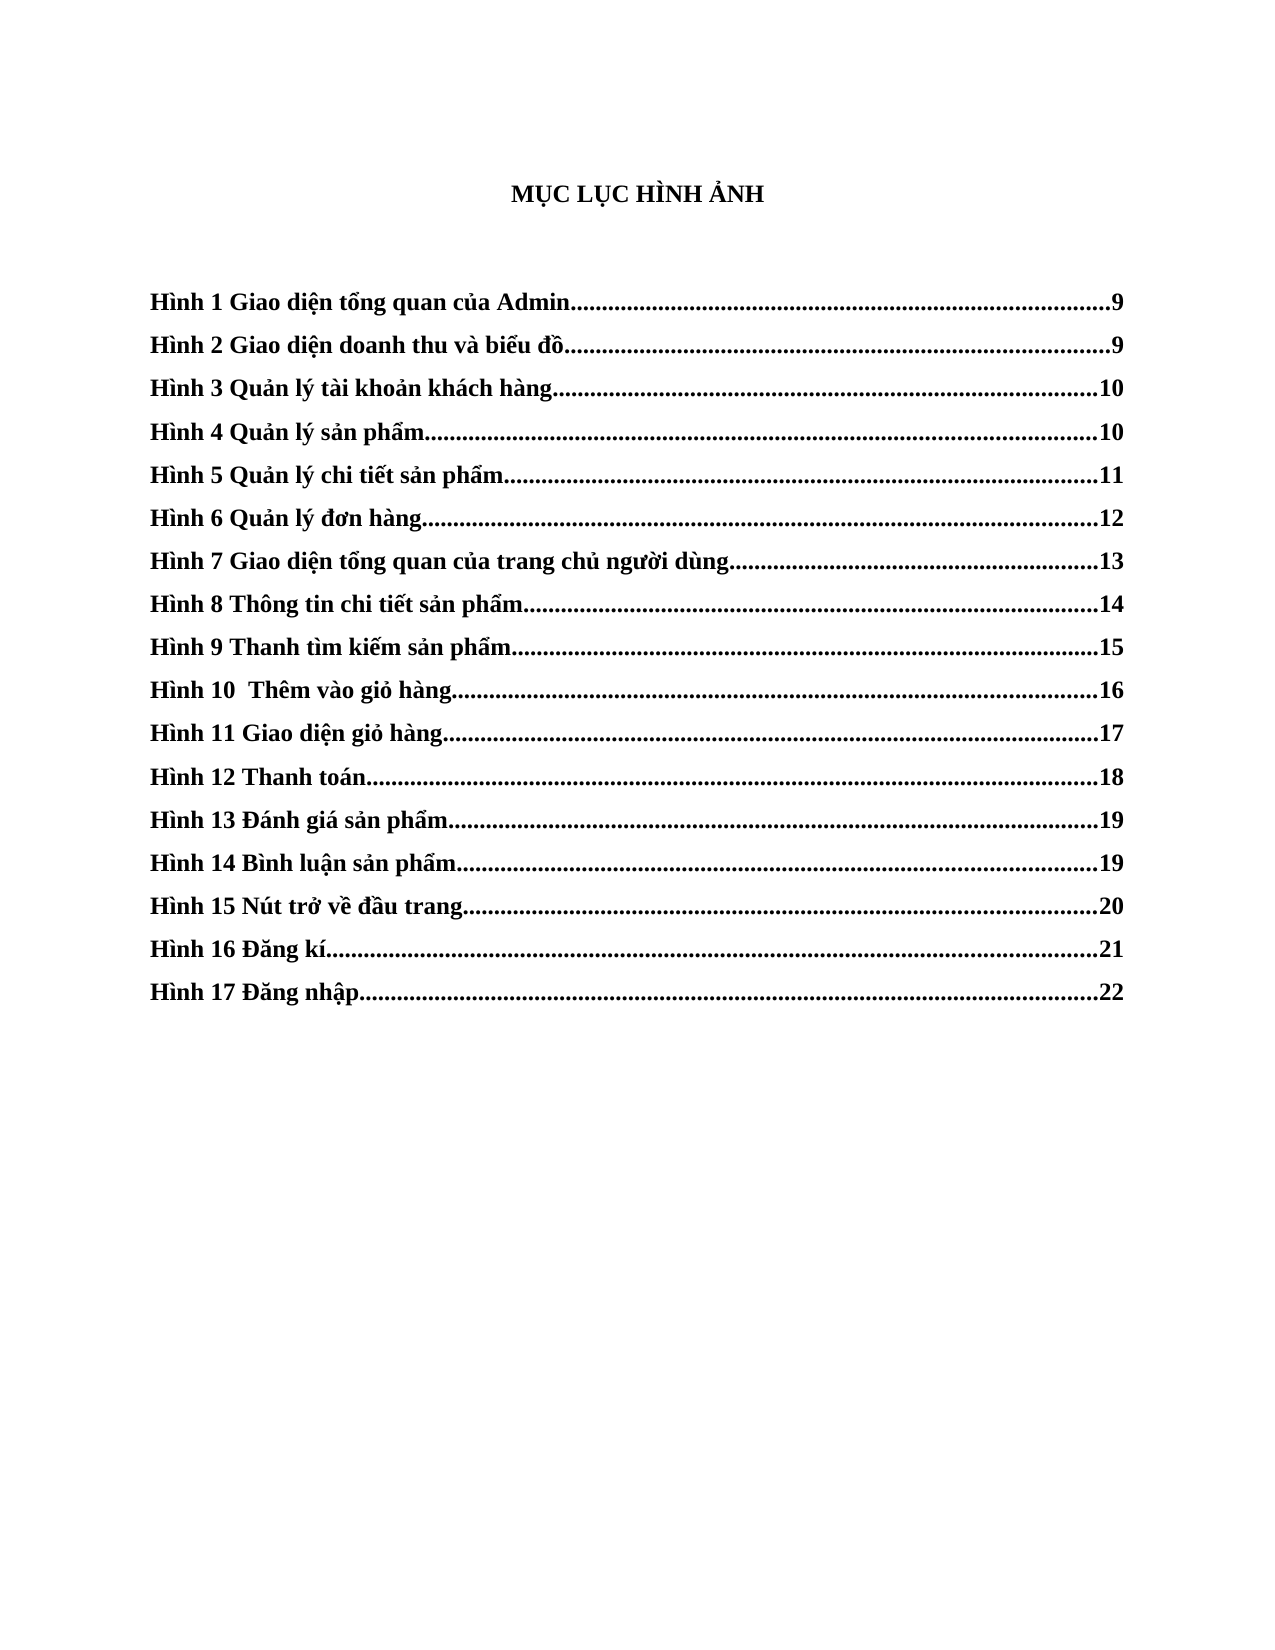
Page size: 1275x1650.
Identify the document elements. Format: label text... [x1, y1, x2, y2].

text Hình 1 Giao diện tổng quan của Admin 9 [150, 287, 1125, 316]
text Hình 8 Thông tin chi tiết sản phẩm 14 [150, 589, 1125, 618]
text Hình 13 Đánh giá sản phẩm 19 [150, 805, 1125, 833]
text Hình 11 Giao diện giỏ hàng 17 [150, 718, 1125, 747]
text Hình 15 Nút trở về đầu trang 20 [150, 891, 1125, 920]
text Hình 9 Thanh tìm kiếm sản phẩm 15 [150, 632, 1125, 661]
text Hình 12 Thanh toán 18 [150, 762, 1125, 790]
subtitle MỤC LỤC HÌNH ẢNH [150, 179, 1125, 208]
text Hình 7 Giao diện tổng quan của trang chủ người dùng 13 [150, 546, 1125, 575]
text Hình 10 Thêm vào giỏ hàng 16 [150, 675, 1125, 704]
text Hình 3 Quản lý tài khoản khách hàng 10 [150, 373, 1125, 402]
text Hình 14 Bình luận sản phẩm 19 [150, 848, 1125, 877]
text Hình 6 Quản lý đơn hàng 12 [150, 503, 1125, 532]
text Hình 2 Giao diện doanh thu và biểu đồ 9 [150, 330, 1125, 359]
text Hình 16 Đăng kí 21 [150, 934, 1125, 963]
text Hình 5 Quản lý chi tiết sản phẩm 11 [150, 460, 1125, 488]
text Hình 4 Quản lý sản phẩm 10 [150, 417, 1125, 445]
text Hình 17 Đăng nhập 22 [150, 977, 1125, 1006]
